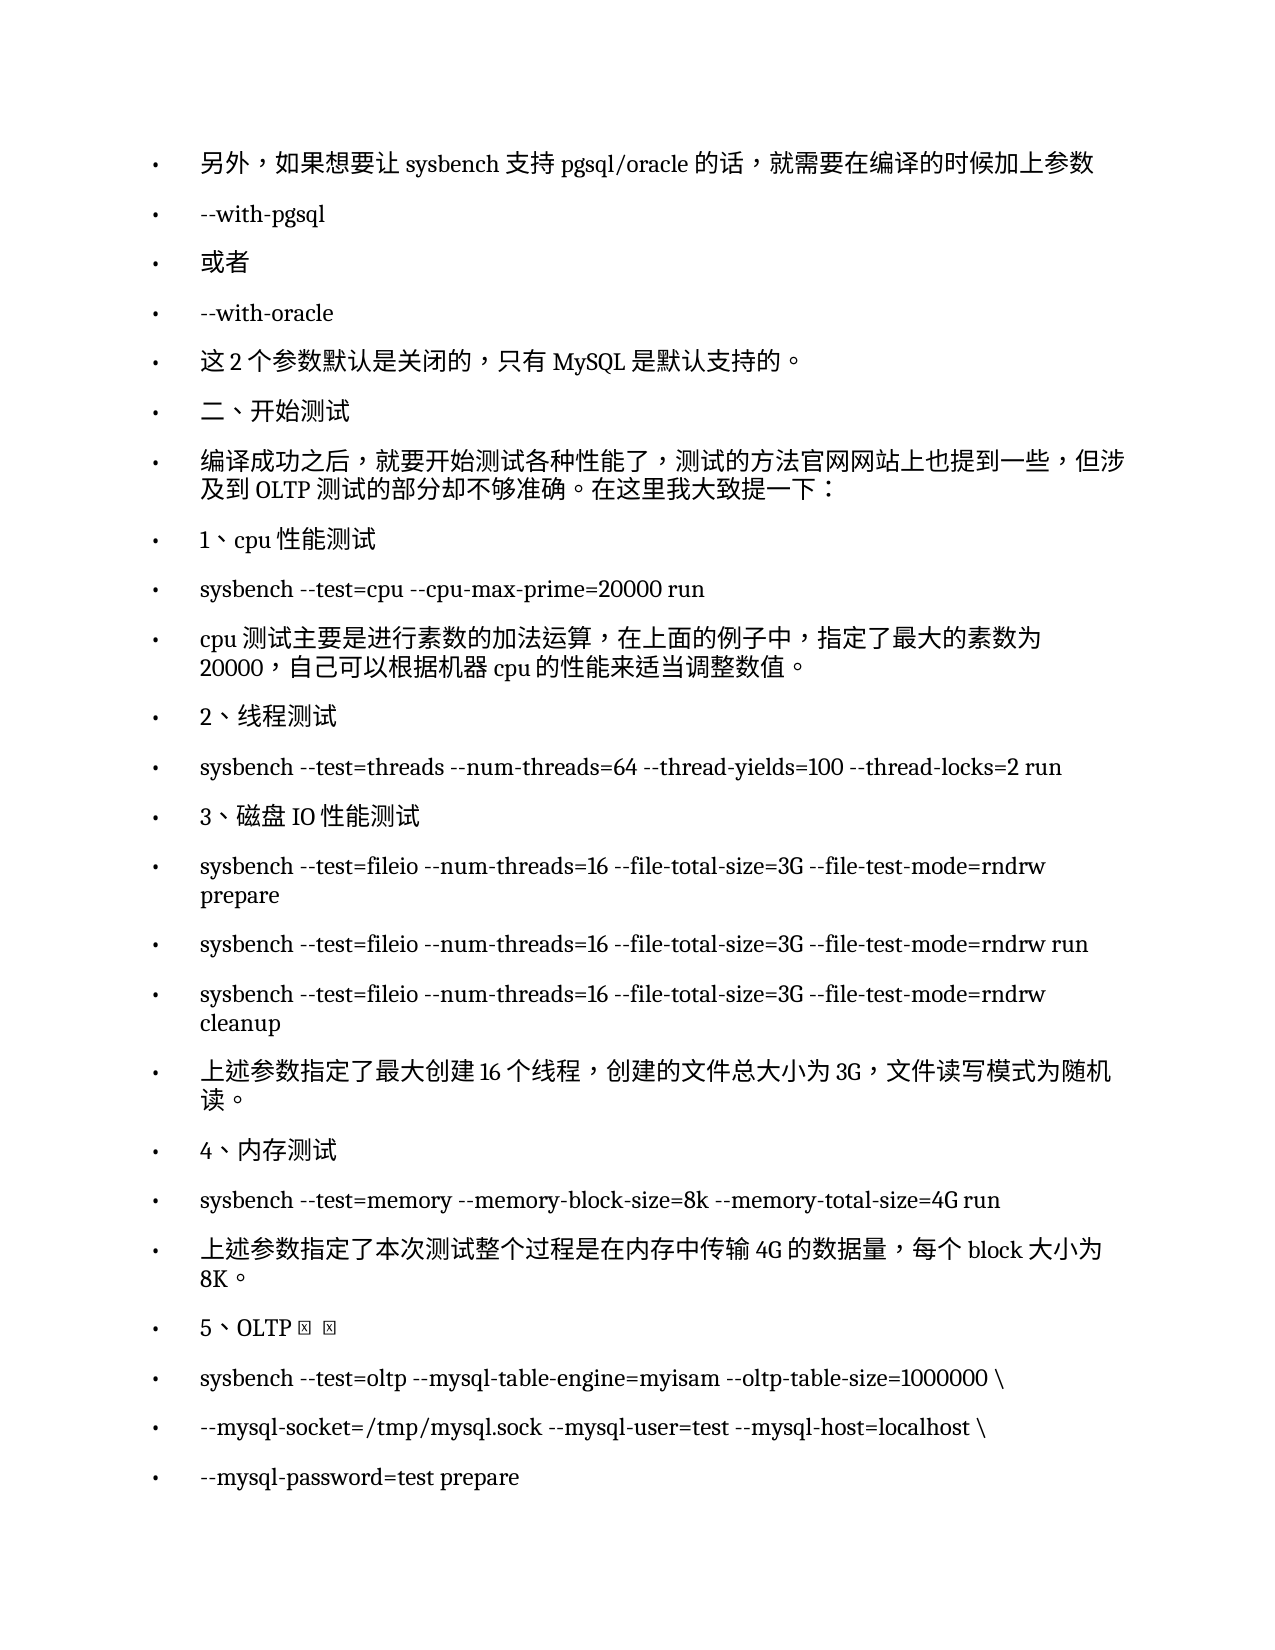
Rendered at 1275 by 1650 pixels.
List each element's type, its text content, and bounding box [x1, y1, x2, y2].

list sysbench --test=fileio --num-threads=16 --file-total-size=3G --file-test-mode=rndrw cleanup [150, 980, 1125, 1037]
list sysbench --test=fileio --num-threads=16 --file-total-size=3G --file-test-mode=rndrw run [150, 930, 1125, 959]
list 4、内存测试 [150, 1137, 1125, 1165]
list sysbench --test=memory --memory-block-size=8k --memory-total-size=4G run [150, 1186, 1125, 1215]
list 这2个参数默认是关闭的，只有 MySQL 是默认支持的。 [150, 348, 1125, 377]
list 上述参数指定了本次测试整个过程是在内存中传输 4G 的数据量，每个 block 大小为 8K。 [150, 1236, 1125, 1293]
list 上述参数指定了最大创建16个线程，创建的文件总大小为3G，文件读写模式为随机读。 [150, 1058, 1125, 1116]
list 1、cpu性能测试 [150, 526, 1125, 554]
list 二、开始测试 [150, 398, 1125, 427]
list 5、OLTP测试 [150, 1314, 1125, 1343]
list --with-pgsql [150, 199, 1125, 228]
list 或者 [150, 249, 1125, 278]
list 编译成功之后，就要开始测试各种性能了，测试的方法官网网站上也提到一些，但涉及到 OLTP 测试的部分却不够准确。在这里我大致提一下： [150, 447, 1125, 505]
list 3、磁盘IO性能测试 [150, 802, 1125, 831]
list sysbench --test=threads --num-threads=64 --thread-yields=100 --thread-locks=2 run [150, 753, 1125, 782]
list sysbench --test=oltp --mysql-table-engine=myisam --oltp-table-size=1000000 \ [150, 1364, 1125, 1392]
list 另外，如果想要让 sysbench 支持 pgsql/oracle 的话，就需要在编译的时候加上参数 [150, 150, 1125, 179]
list 2、线程测试 [150, 703, 1125, 732]
list sysbench --test=cpu --cpu-max-prime=20000 run [150, 575, 1125, 604]
list cpu测试主要是进行素数的加法运算，在上面的例子中，指定了最大的素数为 20000，自己可以根据机器cpu的性能来适当调整数值。 [150, 625, 1125, 682]
list sysbench --test=fileio --num-threads=16 --file-total-size=3G --file-test-mode=rndrw prepare [150, 852, 1125, 909]
list --with-oracle [150, 299, 1125, 327]
list --mysql-socket=/tmp/mysql.sock --mysql-user=test --mysql-host=localhost \ [150, 1413, 1125, 1442]
list --mysql-password=test prepare [150, 1463, 1125, 1492]
